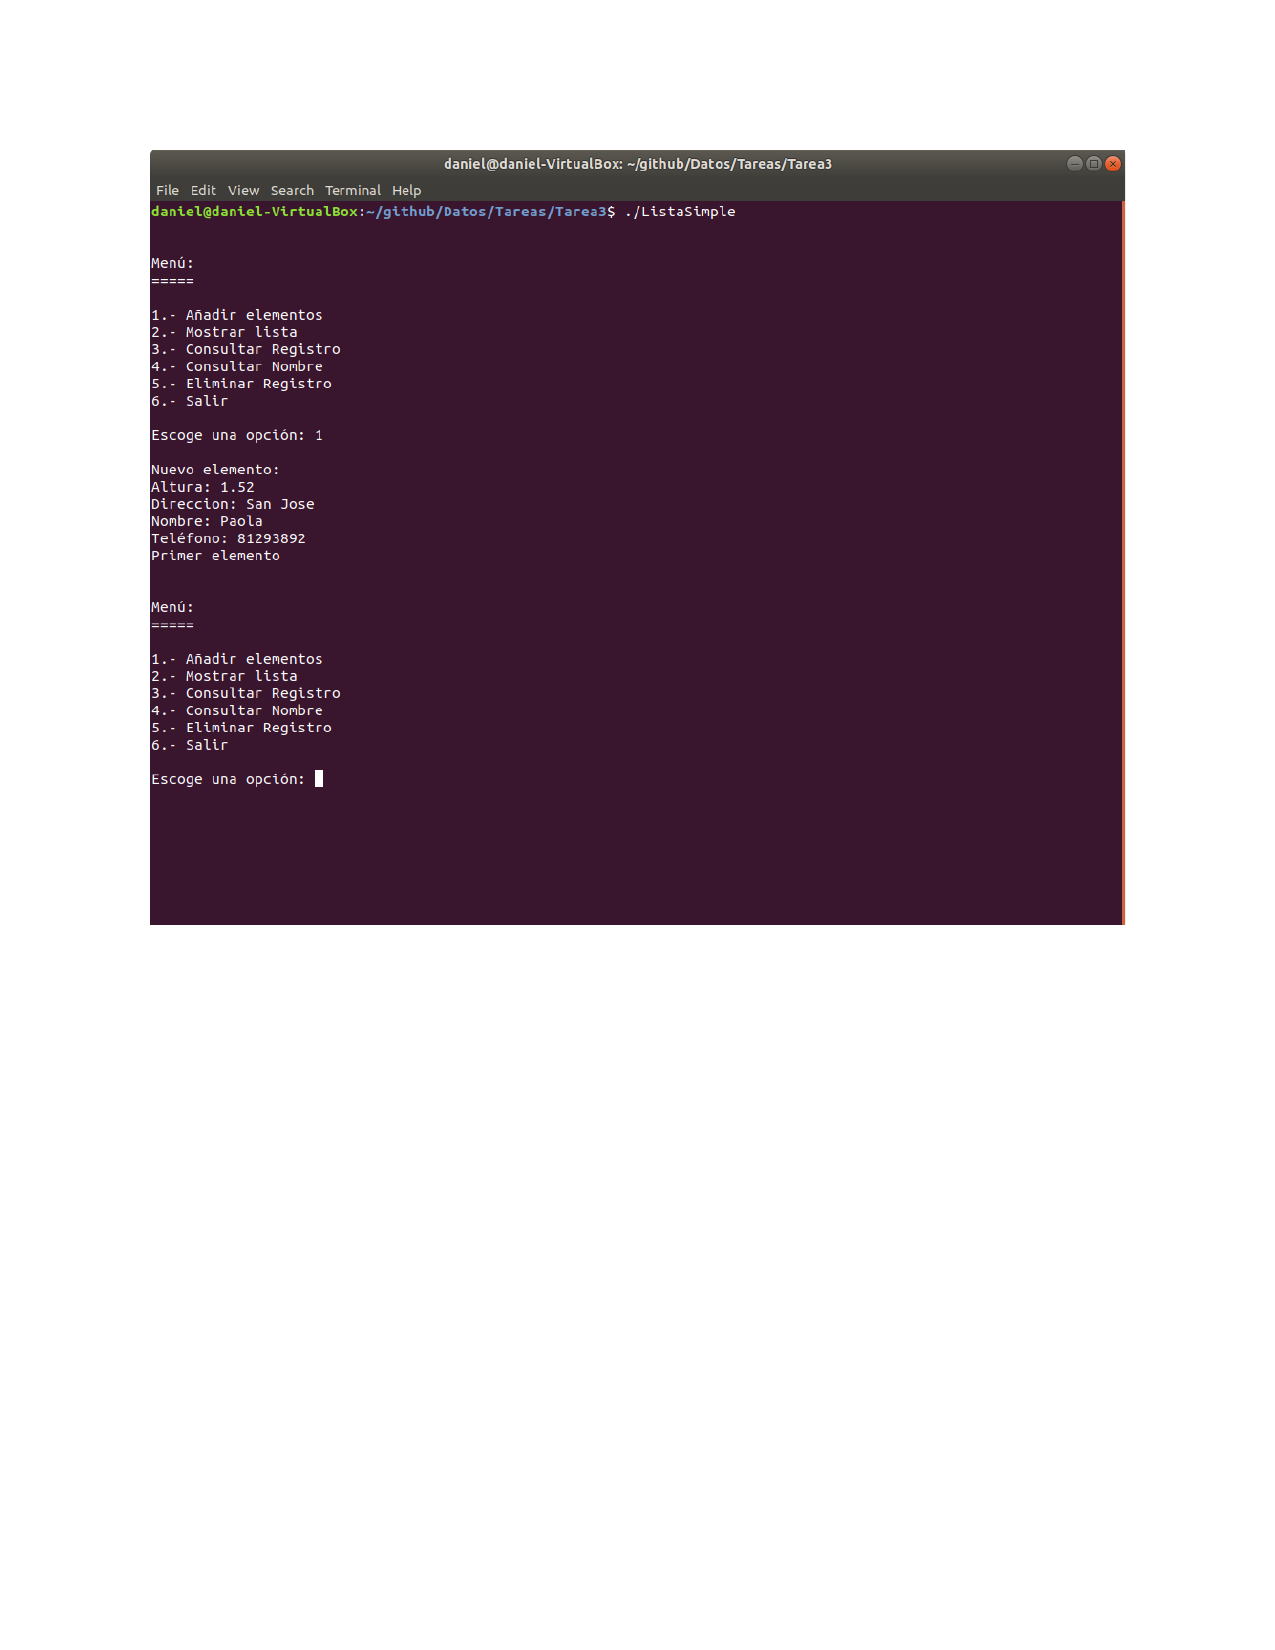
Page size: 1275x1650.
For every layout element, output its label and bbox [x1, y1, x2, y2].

picture [150, 150, 1125, 925]
